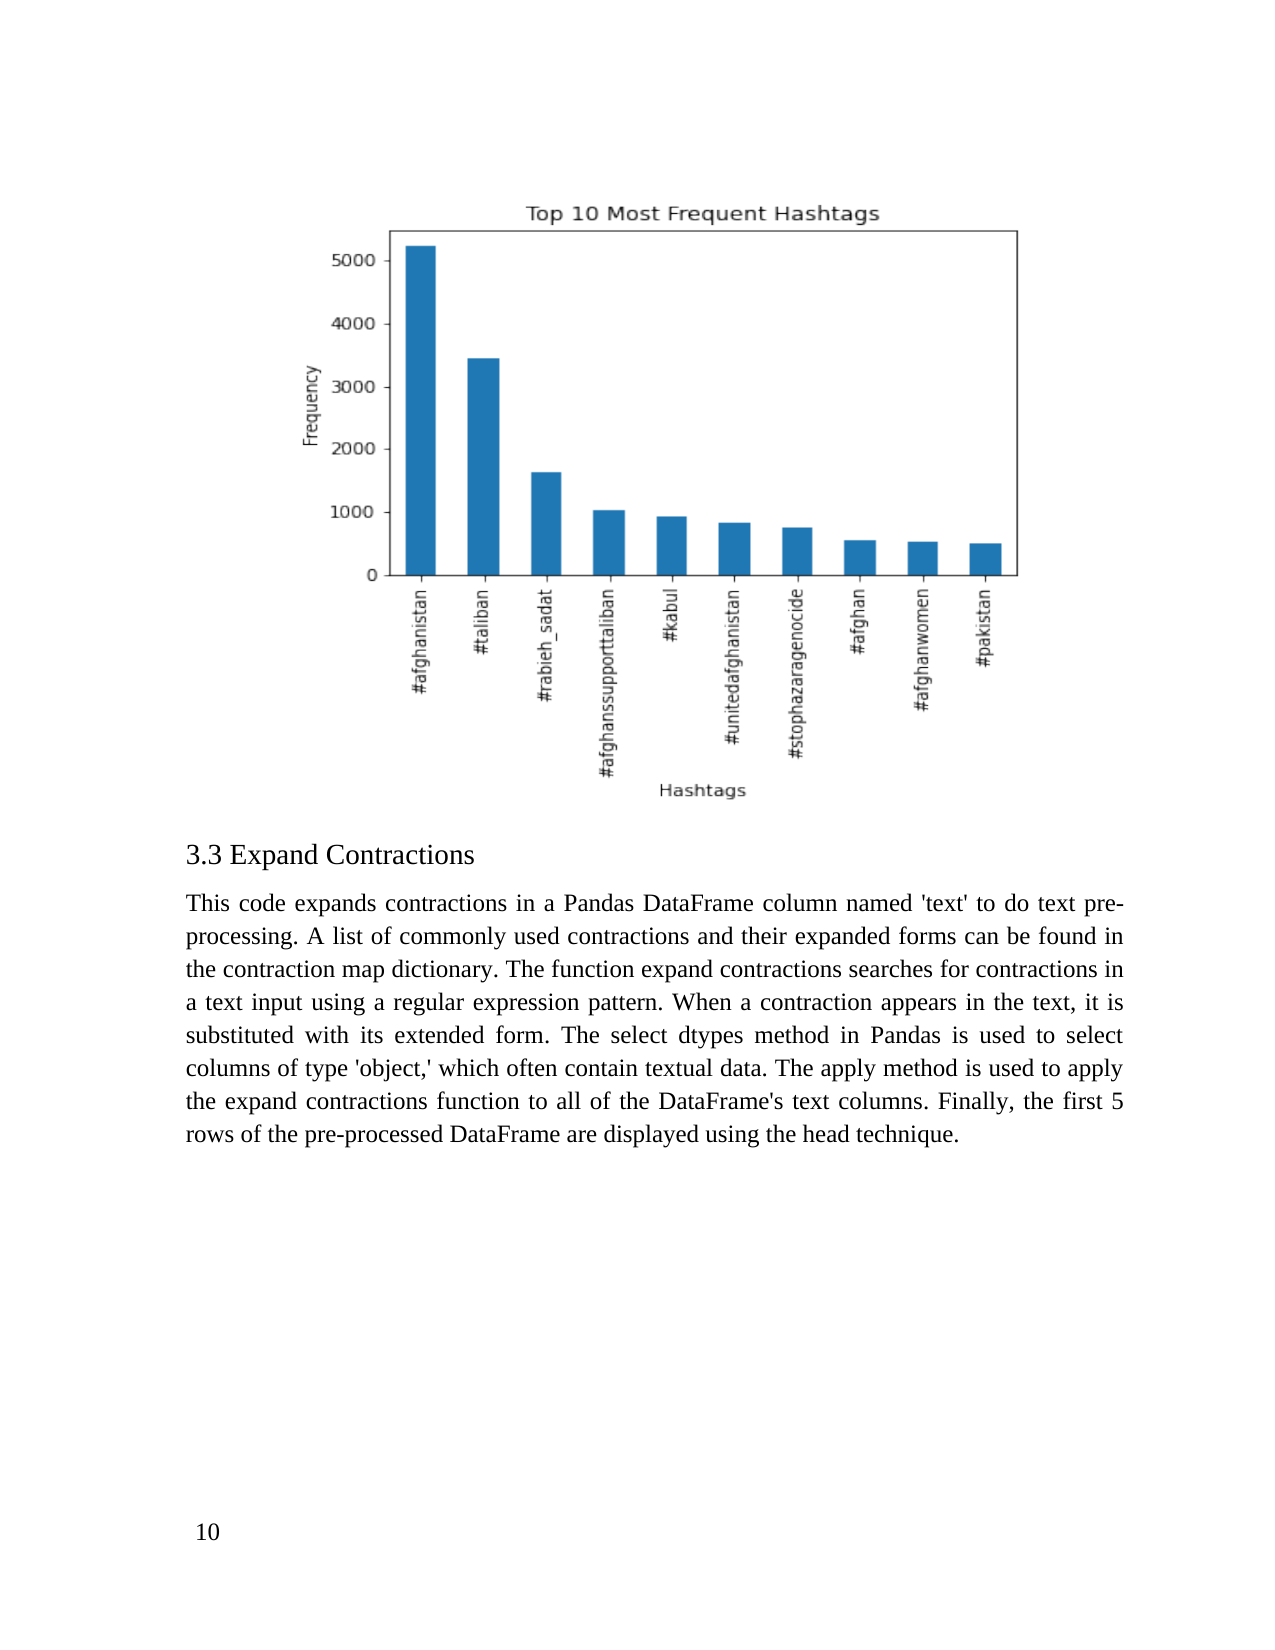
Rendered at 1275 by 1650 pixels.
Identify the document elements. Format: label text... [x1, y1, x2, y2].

picture [290, 195, 1030, 811]
subtitle 3.3 Expand Contractions [186, 837, 1080, 871]
text This code expands contractions in a Pandas DataFrame column named 'text' to do text pre-processing. A list of commonly used contractions and their expanded forms can be found in the contraction map dictionary. The function expand contractions searches for contractions in a text input using a regular expression pattern. When a contraction appears in the text, it is substituted with its extended form. The select dtypes method in Pandas is used to select columns of type 'object,' which often contain textual data. The apply method is used to apply the expand contractions function to all of the DataFrame's text columns. Finally, the first 5 rows of the pre-processed DataFrame are displayed using the head technique. [186, 888, 1125, 1148]
